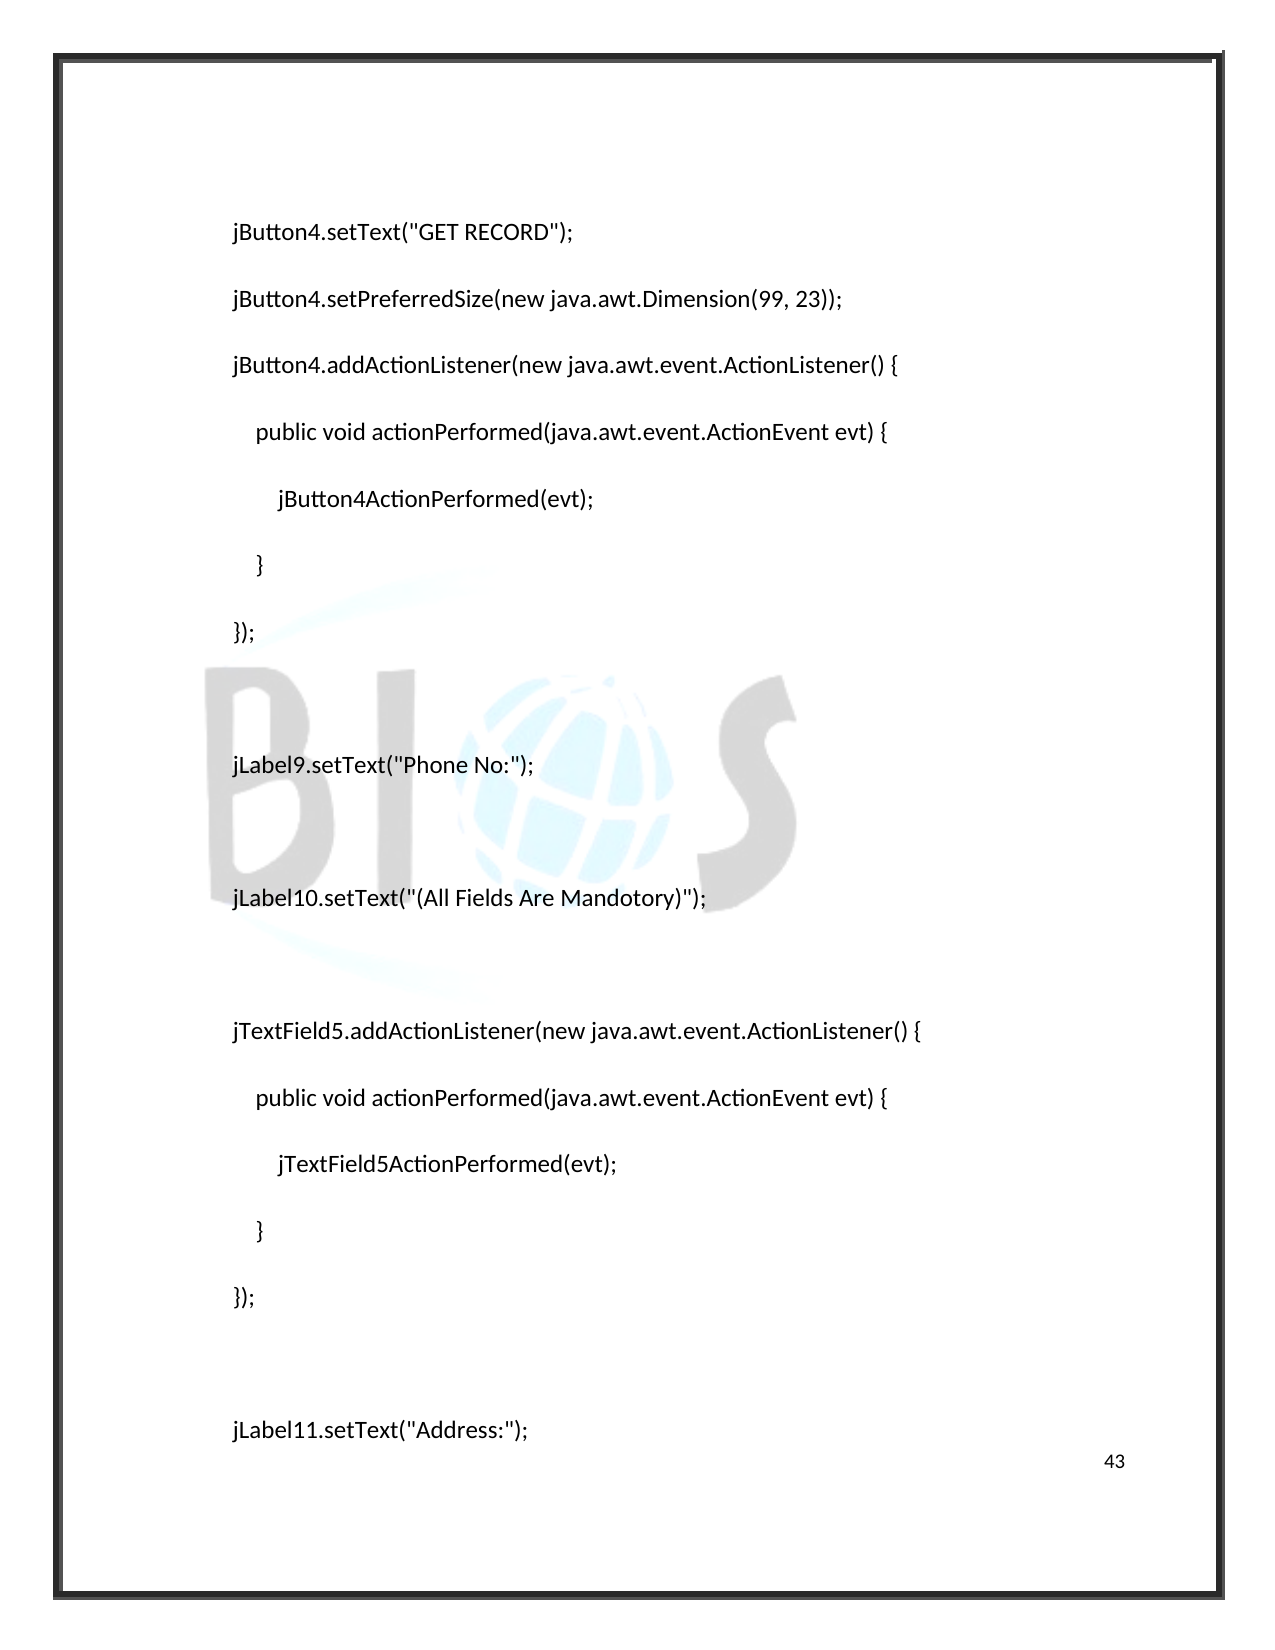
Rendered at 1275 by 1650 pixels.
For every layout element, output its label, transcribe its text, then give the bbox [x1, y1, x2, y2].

text jTextField5.addActionListener(new java.awt.event.ActionListener() { [187, 1015, 1125, 1046]
text } [187, 549, 1125, 580]
text jButton4.setText("GET RECORD"); [187, 217, 1125, 247]
text jButton4ActionPerformed(evt); [187, 483, 1125, 513]
text }); [187, 1282, 1125, 1312]
text jLabel9.setText("Phone No:"); [187, 749, 1125, 779]
text jButton4.setPreferredSize(new java.awt.Dimension(99, 23)); [187, 283, 1125, 314]
text } [187, 1215, 1125, 1246]
text jLabel10.setText("(All Fields Are Mandotory)"); [187, 882, 1125, 913]
text jLabel11.setText("Address:"); [187, 1415, 1125, 1445]
text public void actionPerformed(java.awt.event.ActionEvent evt) { [187, 416, 1125, 447]
text }); [187, 616, 1125, 646]
text public void actionPerformed(java.awt.event.ActionEvent evt) { [187, 1082, 1125, 1112]
text jButton4.addActionListener(new java.awt.event.ActionListener() { [187, 350, 1125, 380]
text jTextField5ActionPerformed(evt); [187, 1148, 1125, 1179]
